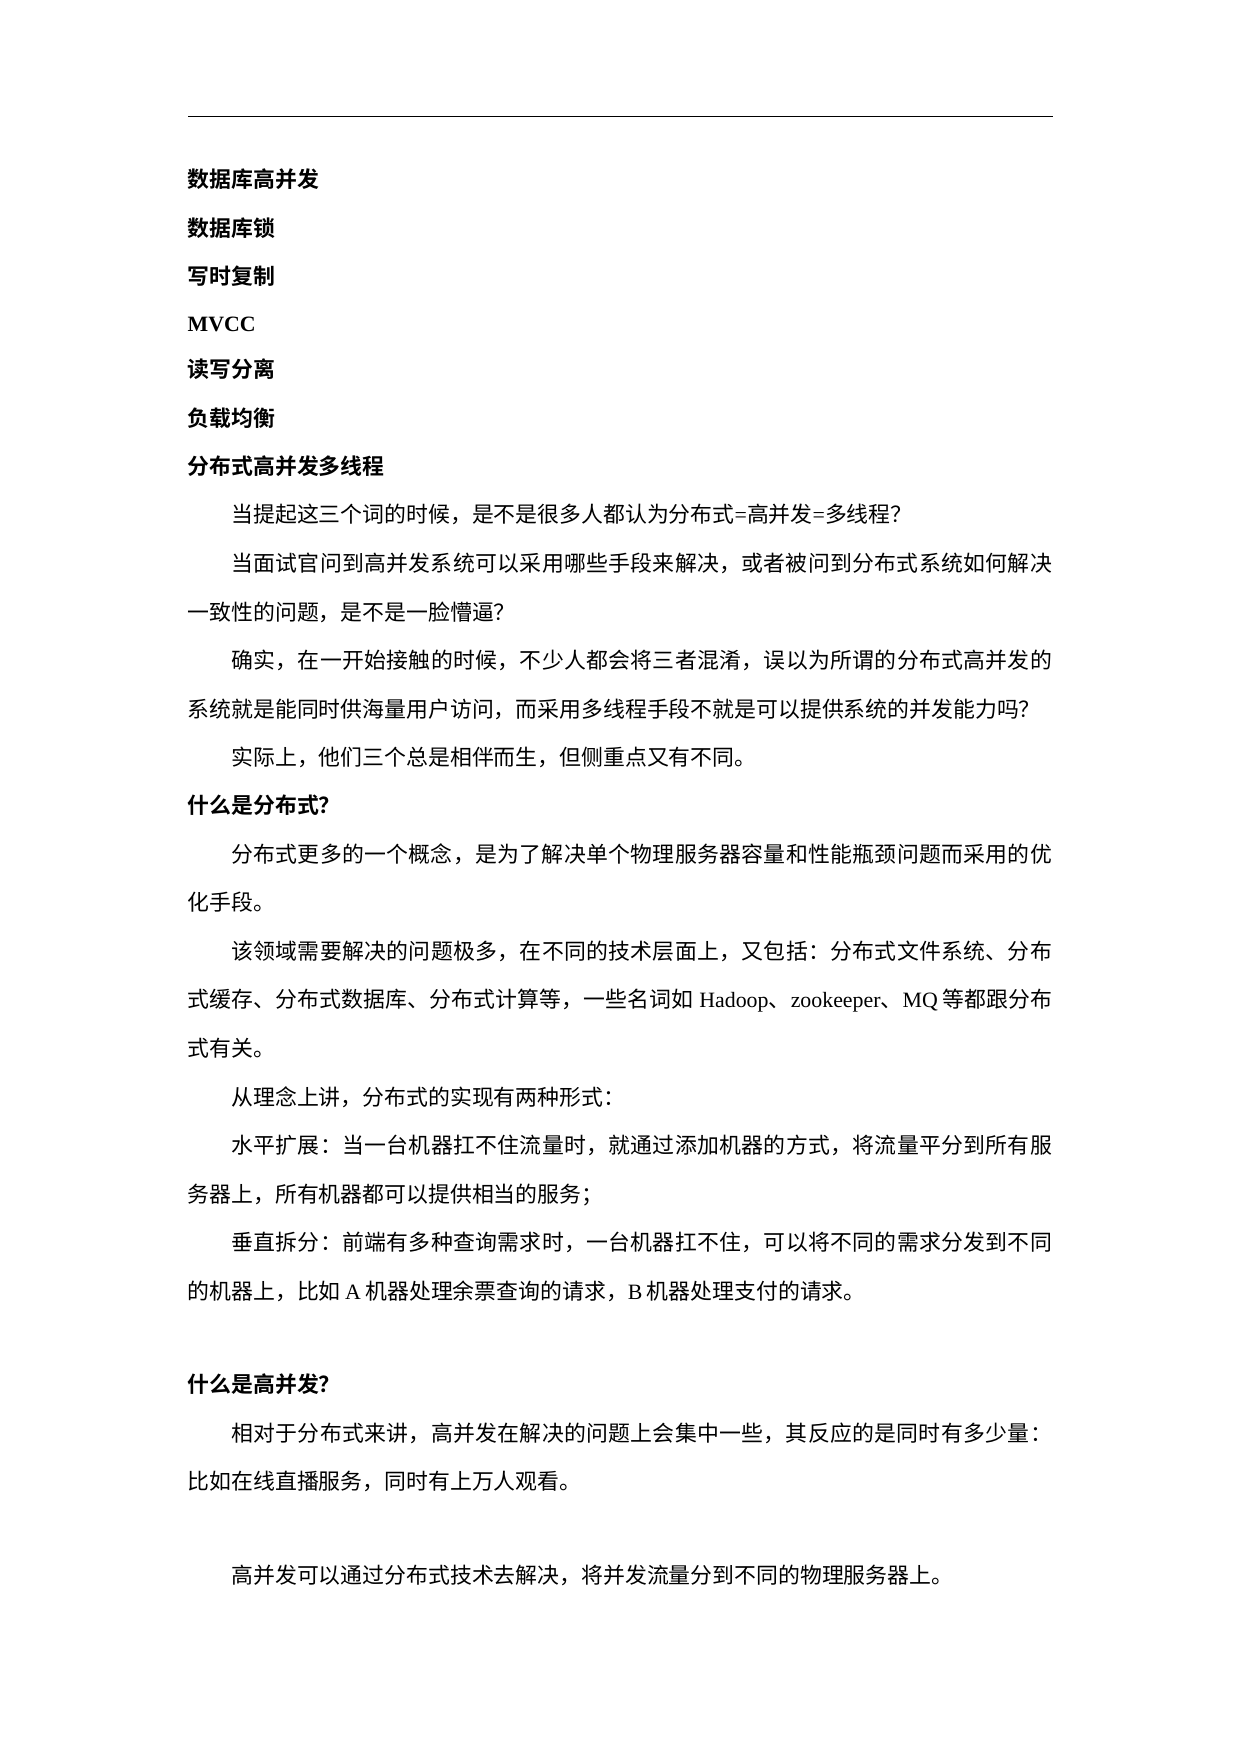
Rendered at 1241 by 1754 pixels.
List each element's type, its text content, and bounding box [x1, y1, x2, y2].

text 确实，在一开始接触的时候，不少人都会将三者混淆，误以为所谓的分布式高并发的系统就是能同时供海量用户访问，而采用多线程手段不就是可以提供系统的并发能力吗？ [187, 642, 1053, 724]
subtitle 数据库高并发 [187, 162, 1053, 194]
subtitle 写时复制 [187, 259, 1053, 291]
subtitle 什么是分布式？ [187, 788, 1053, 820]
text 当面试官问到高并发系统可以采用哪些手段来解决，或者被问到分布式系统如何解决一致性的问题，是不是一脸懵逼？ [187, 545, 1053, 627]
text 该领域需要解决的问题极多，在不同的技术层面上，又包括：分布式文件系统、分布式缓存、分布式数据库、分布式计算等，一些名词如Hadoop、zookeeper、MQ等都跟分布式有关。 [187, 933, 1053, 1063]
text 水平扩展：当一台机器扛不住流量时，就通过添加机器的方式，将流量平分到所有服务器上，所有机器都可以提供相当的服务； [187, 1127, 1053, 1209]
text 当提起这三个词的时候，是不是很多人都认为分布式=高并发=多线程？ [187, 497, 1053, 529]
text 实际上，他们三个总是相伴而生，但侧重点又有不同。 [187, 739, 1053, 772]
text 相对于分布式来讲，高并发在解决的问题上会集中一些，其反应的是同时有多少量：比如在线直播服务，同时有上万人观看。 [187, 1415, 1053, 1496]
subtitle 数据库锁 [187, 210, 1053, 243]
text 分布式更多的一个概念，是为了解决单个物理服务器容量和性能瓶颈问题而采用的优化手段。 [187, 836, 1053, 917]
text 从理念上讲，分布式的实现有两种形式： [187, 1079, 1053, 1112]
subtitle 负载均衡 [187, 400, 1053, 433]
subtitle 分布式高并发多线程 [187, 449, 1053, 481]
text 垂直拆分：前端有多种查询需求时，一台机器扛不住，可以将不同的需求分发到不同的机器上，比如A机器处理余票查询的请求，B机器处理支付的请求。 [187, 1224, 1053, 1306]
subtitle 什么是高并发？ [187, 1367, 1053, 1399]
text 高并发可以通过分布式技术去解决，将并发流量分到不同的物理服务器上。 [187, 1557, 1053, 1590]
subtitle MVCC [187, 307, 1053, 339]
subtitle 读写分离 [187, 352, 1053, 384]
